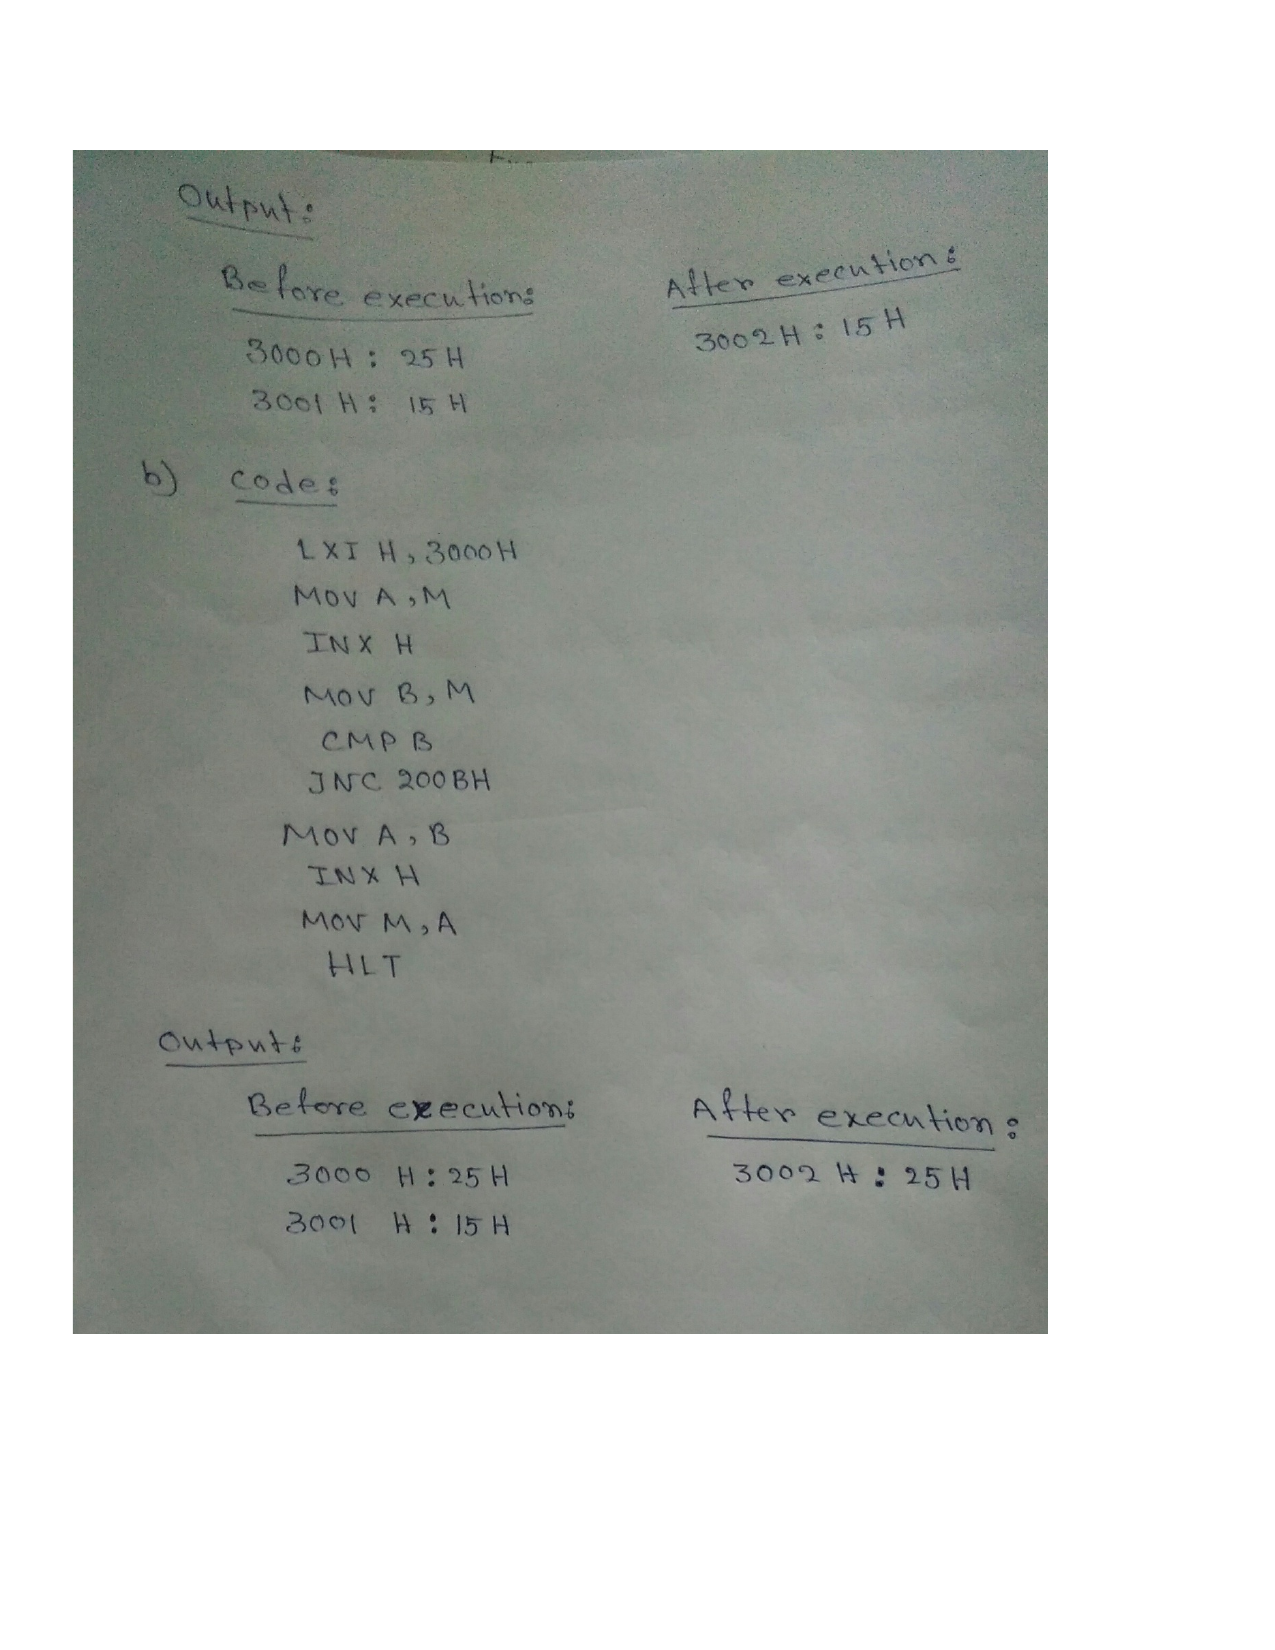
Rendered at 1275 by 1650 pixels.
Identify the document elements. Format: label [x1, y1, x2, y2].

picture [72, 150, 1048, 1334]
